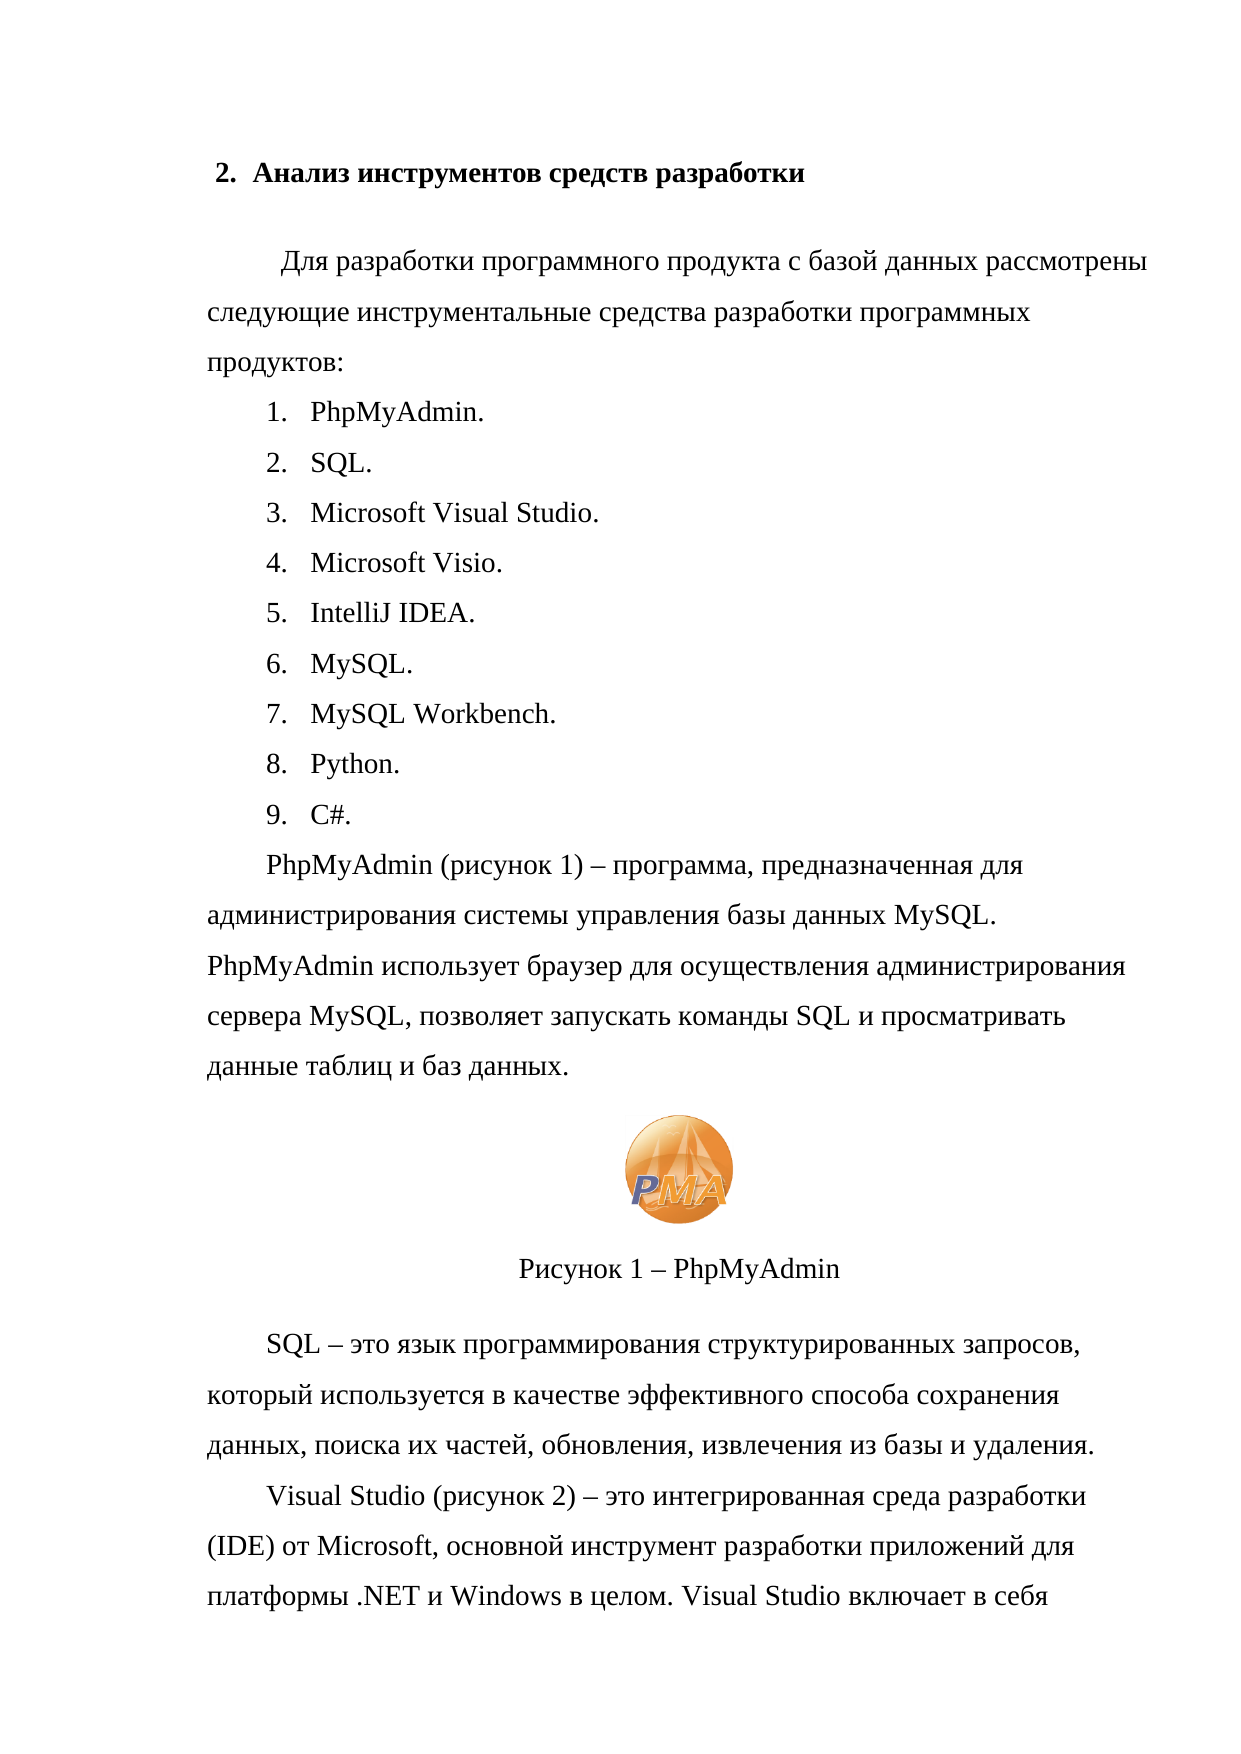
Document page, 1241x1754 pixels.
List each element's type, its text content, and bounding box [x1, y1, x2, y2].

list Анализ инструментов средств разработки [215, 156, 1152, 189]
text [207, 1478, 1152, 1612]
list Microsoft Visio. [207, 545, 1152, 579]
text Для разработки программного продукта с базой данных рассмотрены следующие инструментальные средства разработки программных продуктов: [207, 243, 1152, 378]
list С#. [207, 797, 1152, 830]
text SQL – это язык программирования структурированных запросов, который используется в качестве эффективного способа сохранения данных, поиска их частей, обновления, извлечения из базы и удаления. [207, 1327, 1152, 1461]
list Microsoft Visual Studio. [207, 495, 1152, 528]
list Python. [207, 747, 1152, 780]
text PhpMyAdmin (рисунок 1) – программа, предназначенная для администрирования системы управления базы данных MySQL. PhpMyAdmin использует браузер для осуществления администрирования сервера MySQL, позволяет запускать команды SQL и просматривать данные таблиц и баз данных. [207, 847, 1152, 1082]
list MySQL. [207, 646, 1152, 679]
list MySQL Workbench. [207, 696, 1152, 730]
list SQL. [207, 445, 1152, 478]
list IntelliJ IDEA. [207, 596, 1152, 629]
list PhpMyAdmin. [207, 394, 1152, 428]
text Рисунок 1 – PhpMyAdmin [207, 1251, 1152, 1285]
picture [577, 1098, 781, 1240]
